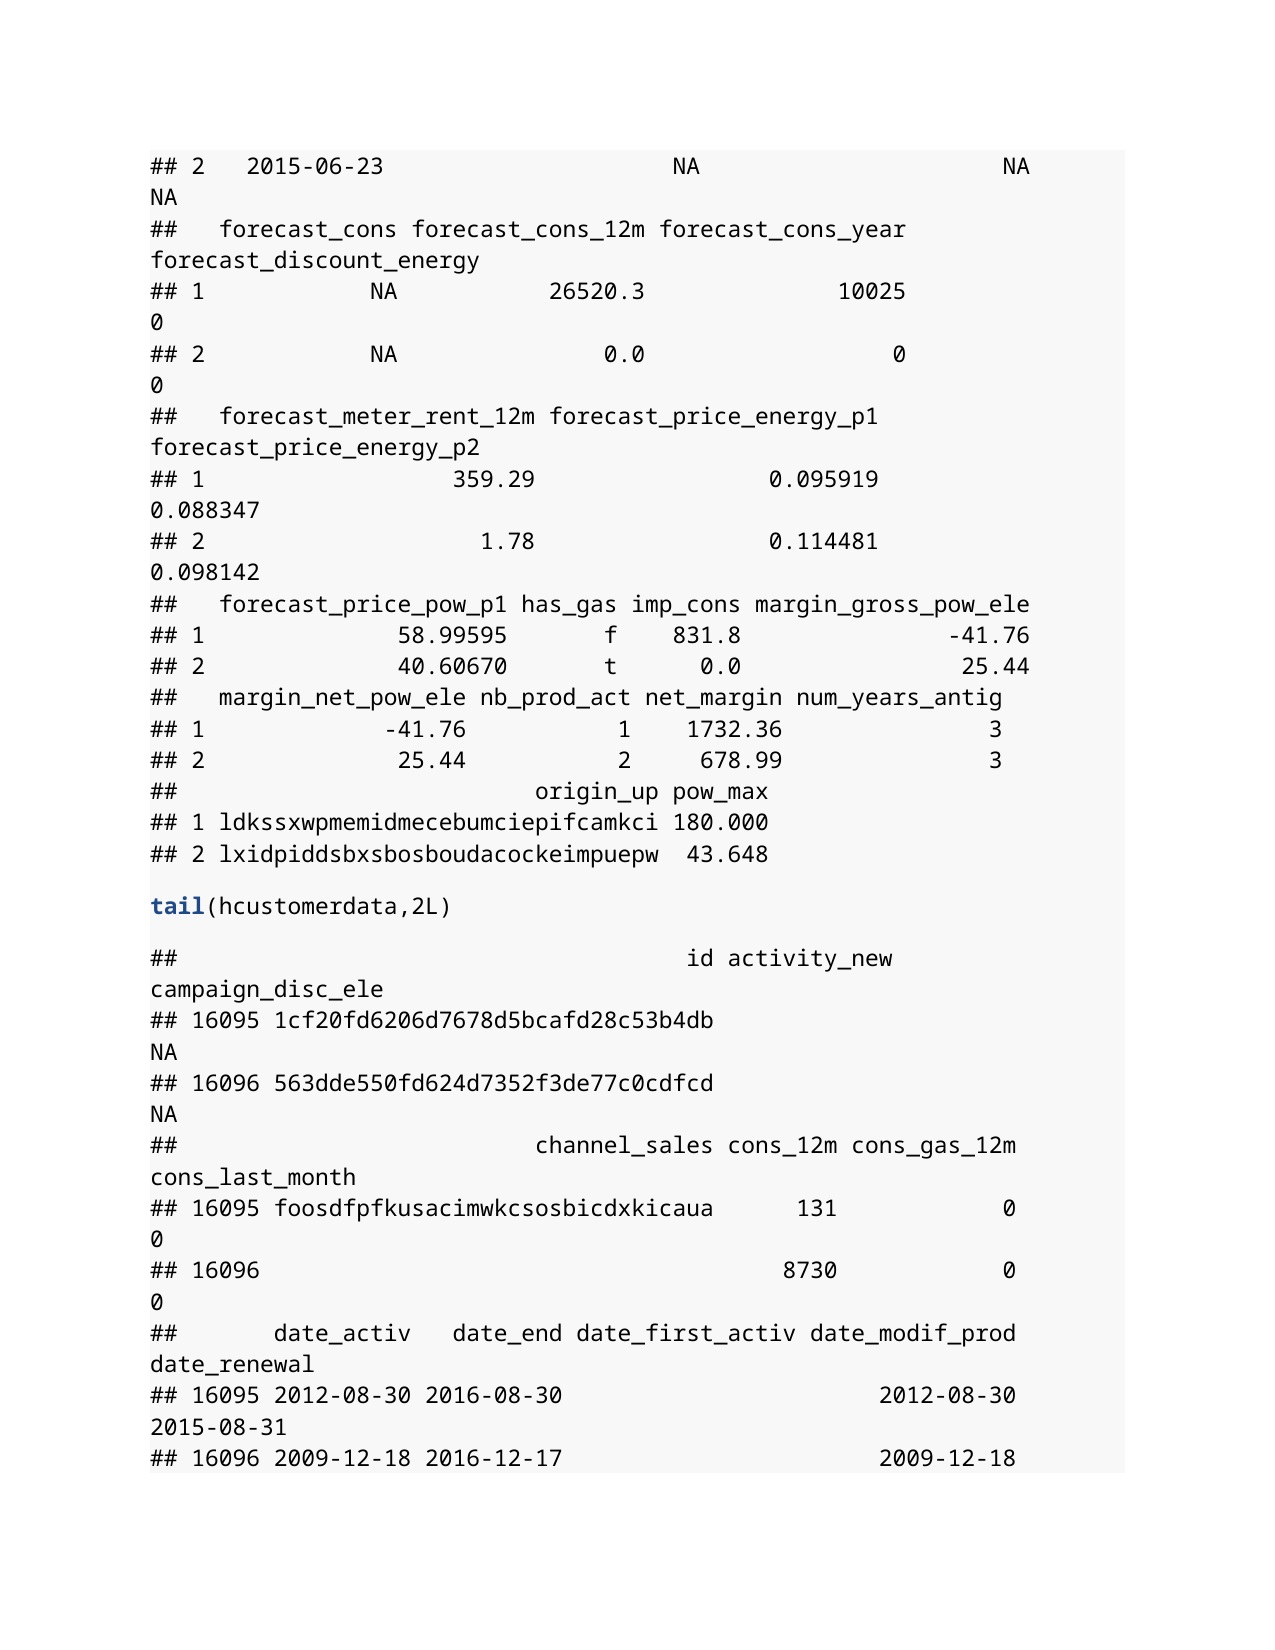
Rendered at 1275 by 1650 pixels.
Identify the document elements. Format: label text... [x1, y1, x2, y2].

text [150, 150, 1125, 869]
text tail(hcustomerdata,2L) [150, 889, 1125, 921]
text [150, 942, 1125, 1473]
